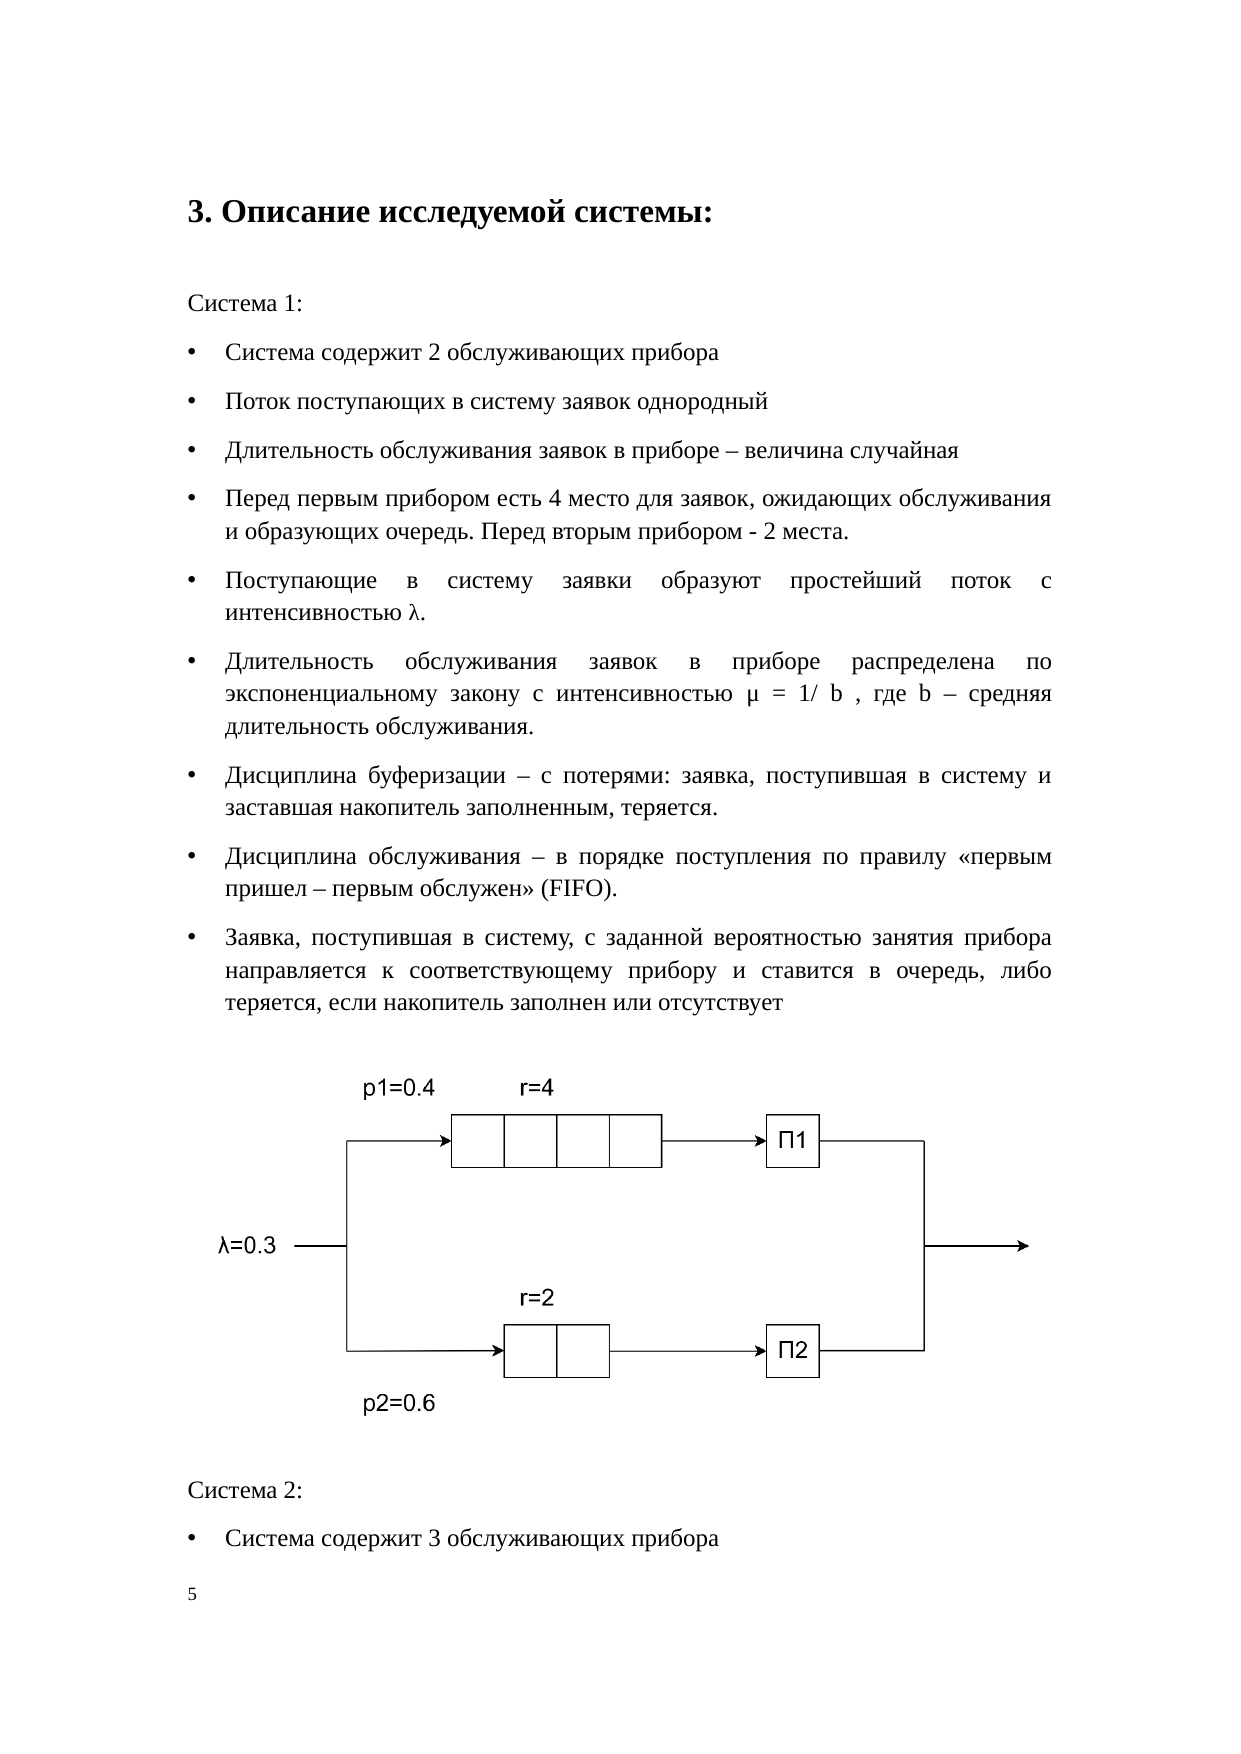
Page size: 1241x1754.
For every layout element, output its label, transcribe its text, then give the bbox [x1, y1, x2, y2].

list Длительность обслуживания заявок в приборе распределена по экспоненциальному закону с интенсивностью μ = 1/ b , где b – средняя длительность обслуживания. [187, 644, 1053, 742]
list Поток поступающих в систему заявок однородный [187, 384, 1053, 417]
list Поступающие в систему заявки образуют простейший поток с интенсивностью λ. [187, 563, 1053, 628]
list Заявка, поступившая в систему, с заданной вероятностью занятия прибора направляется к соответствующему прибору и ставится в очередь, либо теряется, если накопитель заполнен или отсутствует [187, 920, 1053, 1018]
list Система содержит 3 обслуживающих прибора [187, 1522, 1053, 1554]
list Система содержит 2 обслуживающих прибора [187, 335, 1053, 368]
list Перед первым прибором есть 4 место для заявок, ожидающих обслуживания и образующих очередь. Перед вторым прибором - 2 места. [187, 482, 1053, 547]
list Дисциплина буферизации – с потерями: заявка, поступившая в систему и заставшая накопитель заполненным, теряется. [187, 758, 1053, 823]
text Система 1: [187, 287, 1053, 319]
list Дисциплина обслуживания – в порядке поступления по правилу «первым пришел – первым обслужен» (FIFO). [187, 839, 1053, 904]
subtitle 3. Описание исследуемой системы: [187, 177, 1053, 242]
list Длительность обслуживания заявок в приборе – величина случайная [187, 433, 1053, 465]
picture [187, 1048, 1053, 1442]
text Система 2: [187, 1473, 1053, 1505]
